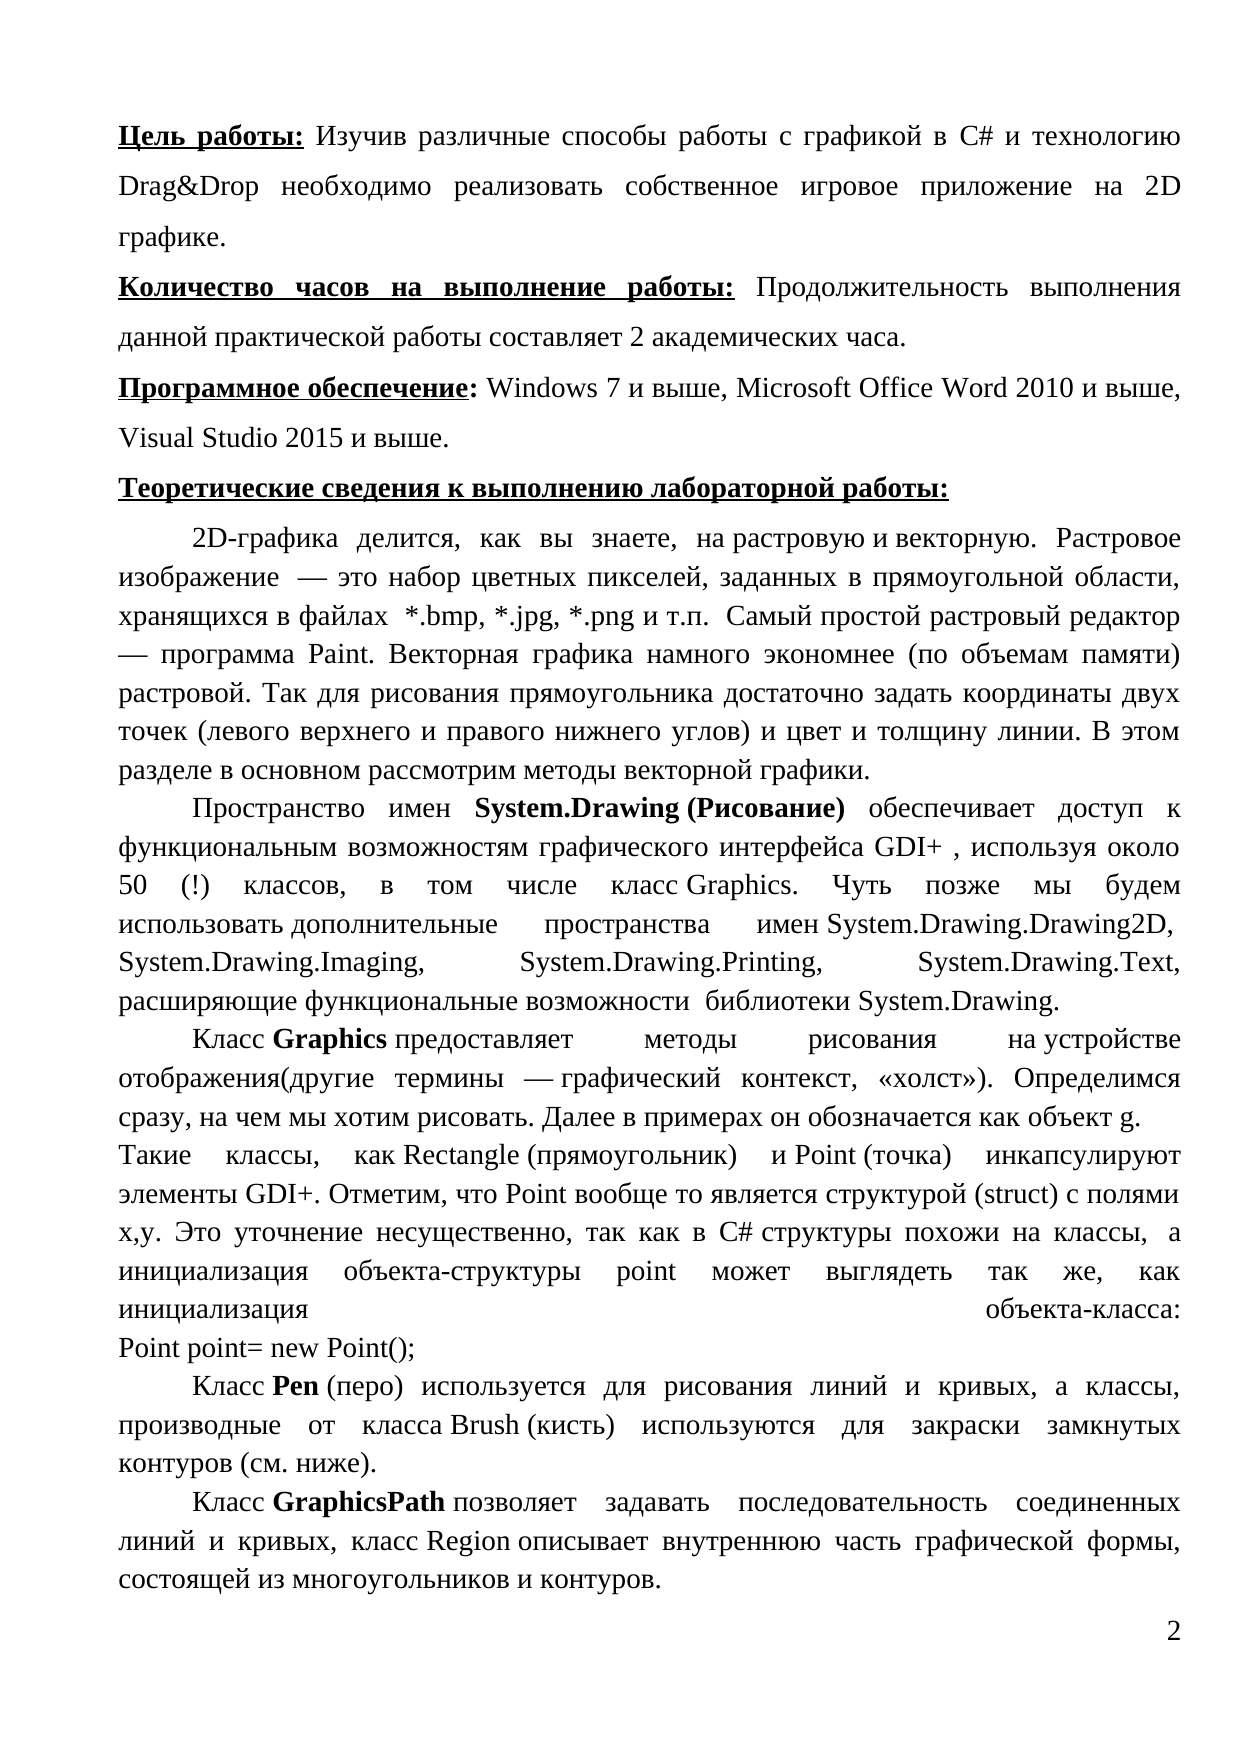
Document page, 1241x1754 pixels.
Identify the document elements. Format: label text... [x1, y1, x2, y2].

text Класс Pen (перо) используется для рисования линий и кривых, а классы, производные от класса Brush (кисть) используются для закраски замкнутых контуров (см. ниже). [118, 1368, 1181, 1479]
text Пространство имен System.Drawing (Рисование) обеспечивает доступ к функциональным возможностям графического интерфейса GDI+ , используя около 50 (!) классов, в том числе класс Graphics. Чуть позже мы будем использовать дополнительные пространства имен System.Drawing.Drawing2D, System.Drawing.Imaging, System.Drawing.Printing, System.Drawing.Text, расширяющие функциональные возможности библиотеки System.Drawing. [118, 790, 1181, 1017]
text Количество часов на выполнение работы: Продолжительность выполнения данной практической работы составляет 2 академических часа. [118, 269, 1181, 353]
text Программное обеспечение: Windows 7 и выше, Microsoft Office Word 2010 и выше, Visual Studio 2015 и выше. [118, 370, 1181, 453]
text Теоретические сведения к выполнению лабораторной работы: [118, 470, 1181, 504]
text 2D-графика делится, как вы знаете, на растровую и векторную. Растровое изображение — это набор цветных пикселей, заданных в прямоугольной области, хранящихся в файлах *.bmp, *.jpg, *.png и т.п. Самый простой растровый редактор — программа Paint. Векторная графика намного экономнее (по объемам памяти) растровой. Так для рисования прямоугольника достаточно задать координаты двух точек (левого верхнего и правого нижнего углов) и цвет и толщину линии. В этом разделе в основном рассмотрим методы векторной графики. [118, 521, 1181, 785]
text Такие классы, как Rectangle (прямоугольник) и Point (точка) инкапсулируют элементы GDI+. Отметим, что Point вообще то является структурой (struct) с полями x,y. Это уточнение несущественно, так как в C# структуры похожи на классы, a инициализация объекта-структуры point может выглядеть так же, как инициализация объекта-класса: Point point= new Point(); [118, 1137, 1181, 1363]
text Цель работы: Изучив различные способы работы с графикой в C# и технологию Drag&Drop необходимо реализовать собственное игровое приложение на 2D графике. [118, 118, 1181, 252]
text Класс Graphics предоставляет методы рисования на устройстве отображения(другие термины — графический контекст, «холст»). Определимся сразу, на чем мы хотим рисовать. Далее в примерах он обозначается как объект g. [118, 1022, 1181, 1132]
text Класс GraphicsPath позволяет задавать последовательность соединенных линий и кривых, класс Region описывает внутреннюю часть графической формы, состоящей из многоугольников и контуров. [118, 1484, 1181, 1595]
